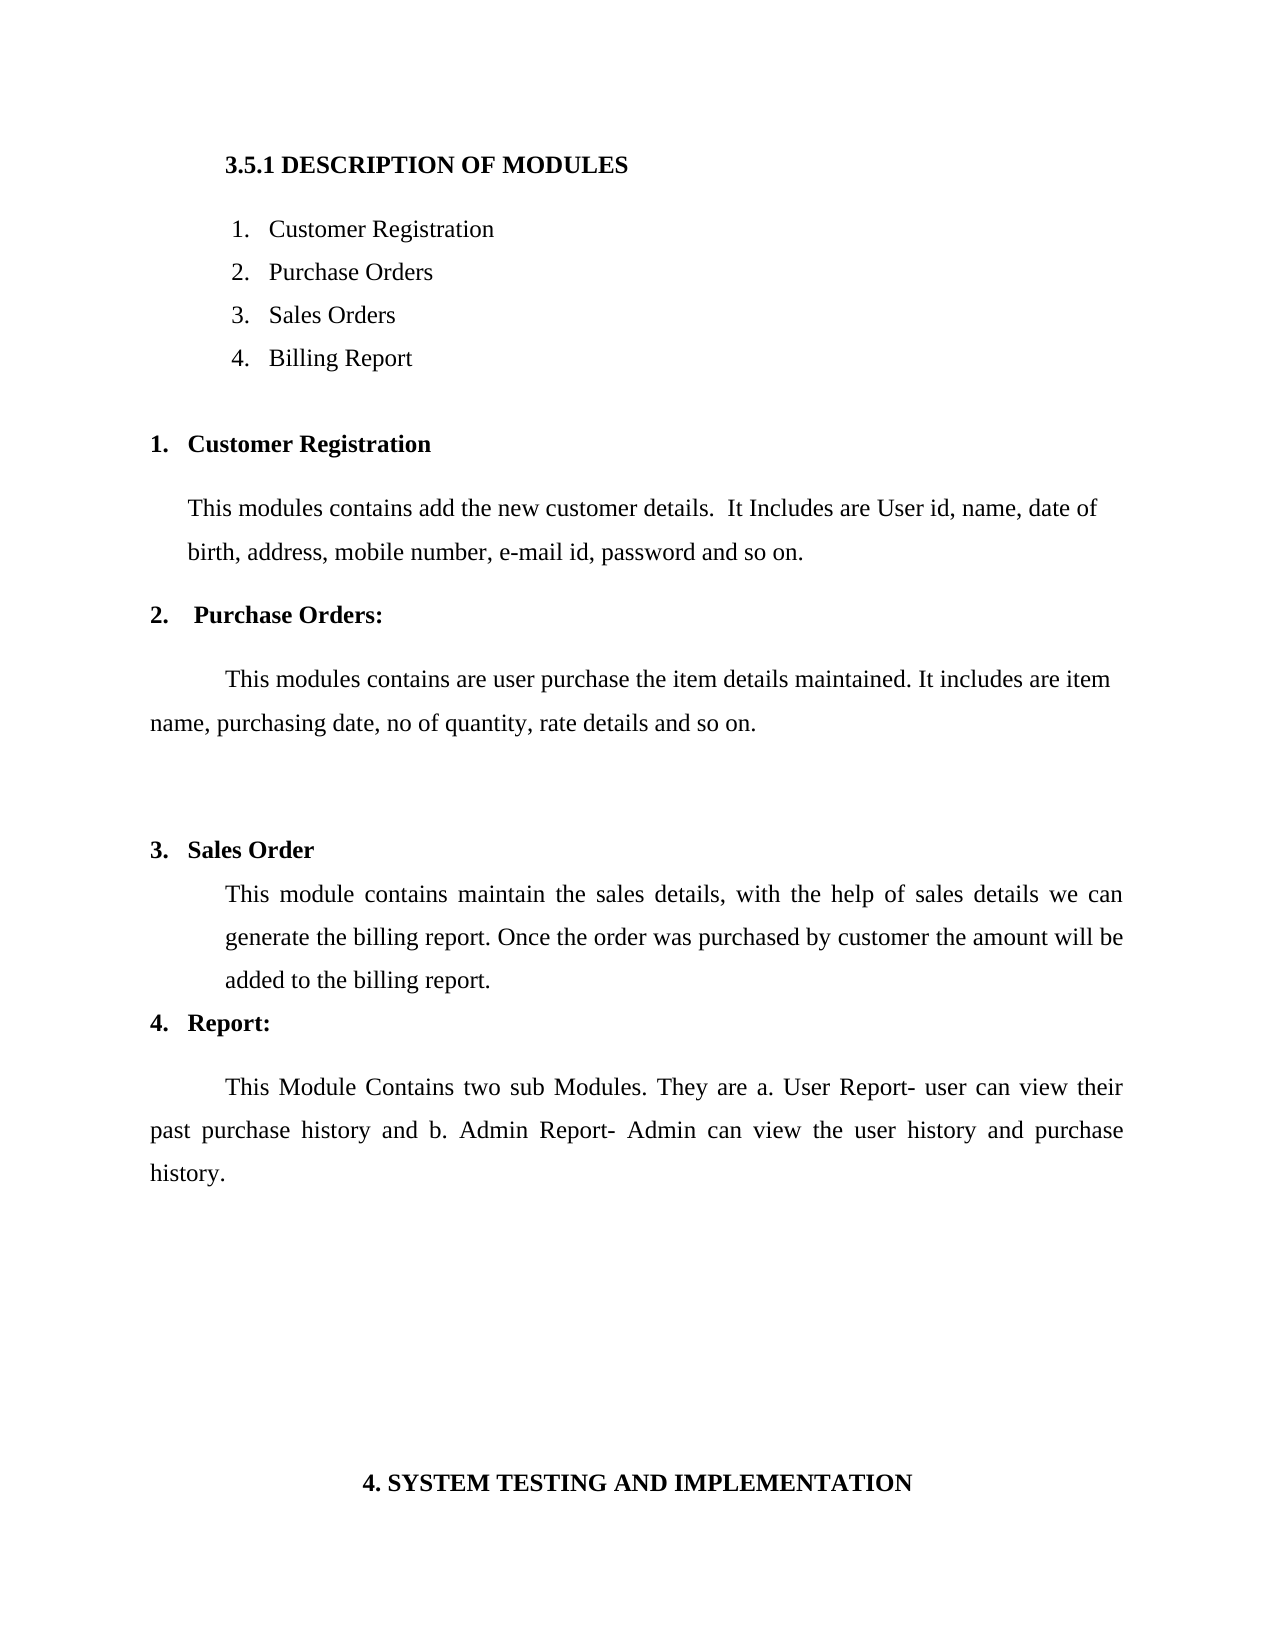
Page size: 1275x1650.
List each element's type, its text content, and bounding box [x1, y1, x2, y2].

text 3.5.1 DESCRIPTION OF MODULES [150, 150, 1125, 179]
list Billing Report [231, 343, 1125, 372]
list SYSTEM TESTING AND IMPLEMENTATION [150, 1468, 1125, 1497]
list Sales Order [150, 836, 1125, 864]
list Purchase Orders: [150, 601, 1125, 629]
text This modules contains are user purchase the item details maintained. It includes are item name, purchasing date, no of quantity, rate details and so on. [150, 664, 1125, 736]
text This modules contains add the new customer details. It Includes are User id, name, date of birth, address, mobile number, e-mail id, password and so on. [187, 493, 1125, 565]
list Report: [150, 1008, 1125, 1037]
text This Module Contains two sub Modules. They are a. User Report- user can view their past purchase history and b. Admin Report- Admin can view the user history and purchase history. [150, 1072, 1125, 1187]
list Sales Orders [231, 300, 1125, 329]
list Customer Registration [150, 429, 1125, 458]
list Purchase Orders [231, 257, 1125, 286]
list Customer Registration [231, 214, 1125, 243]
list This module contains maintain the sales details, with the help of sales details we can generate the billing report. Once the order was purchased by customer the amount will be added to the billing report. [225, 879, 1125, 994]
